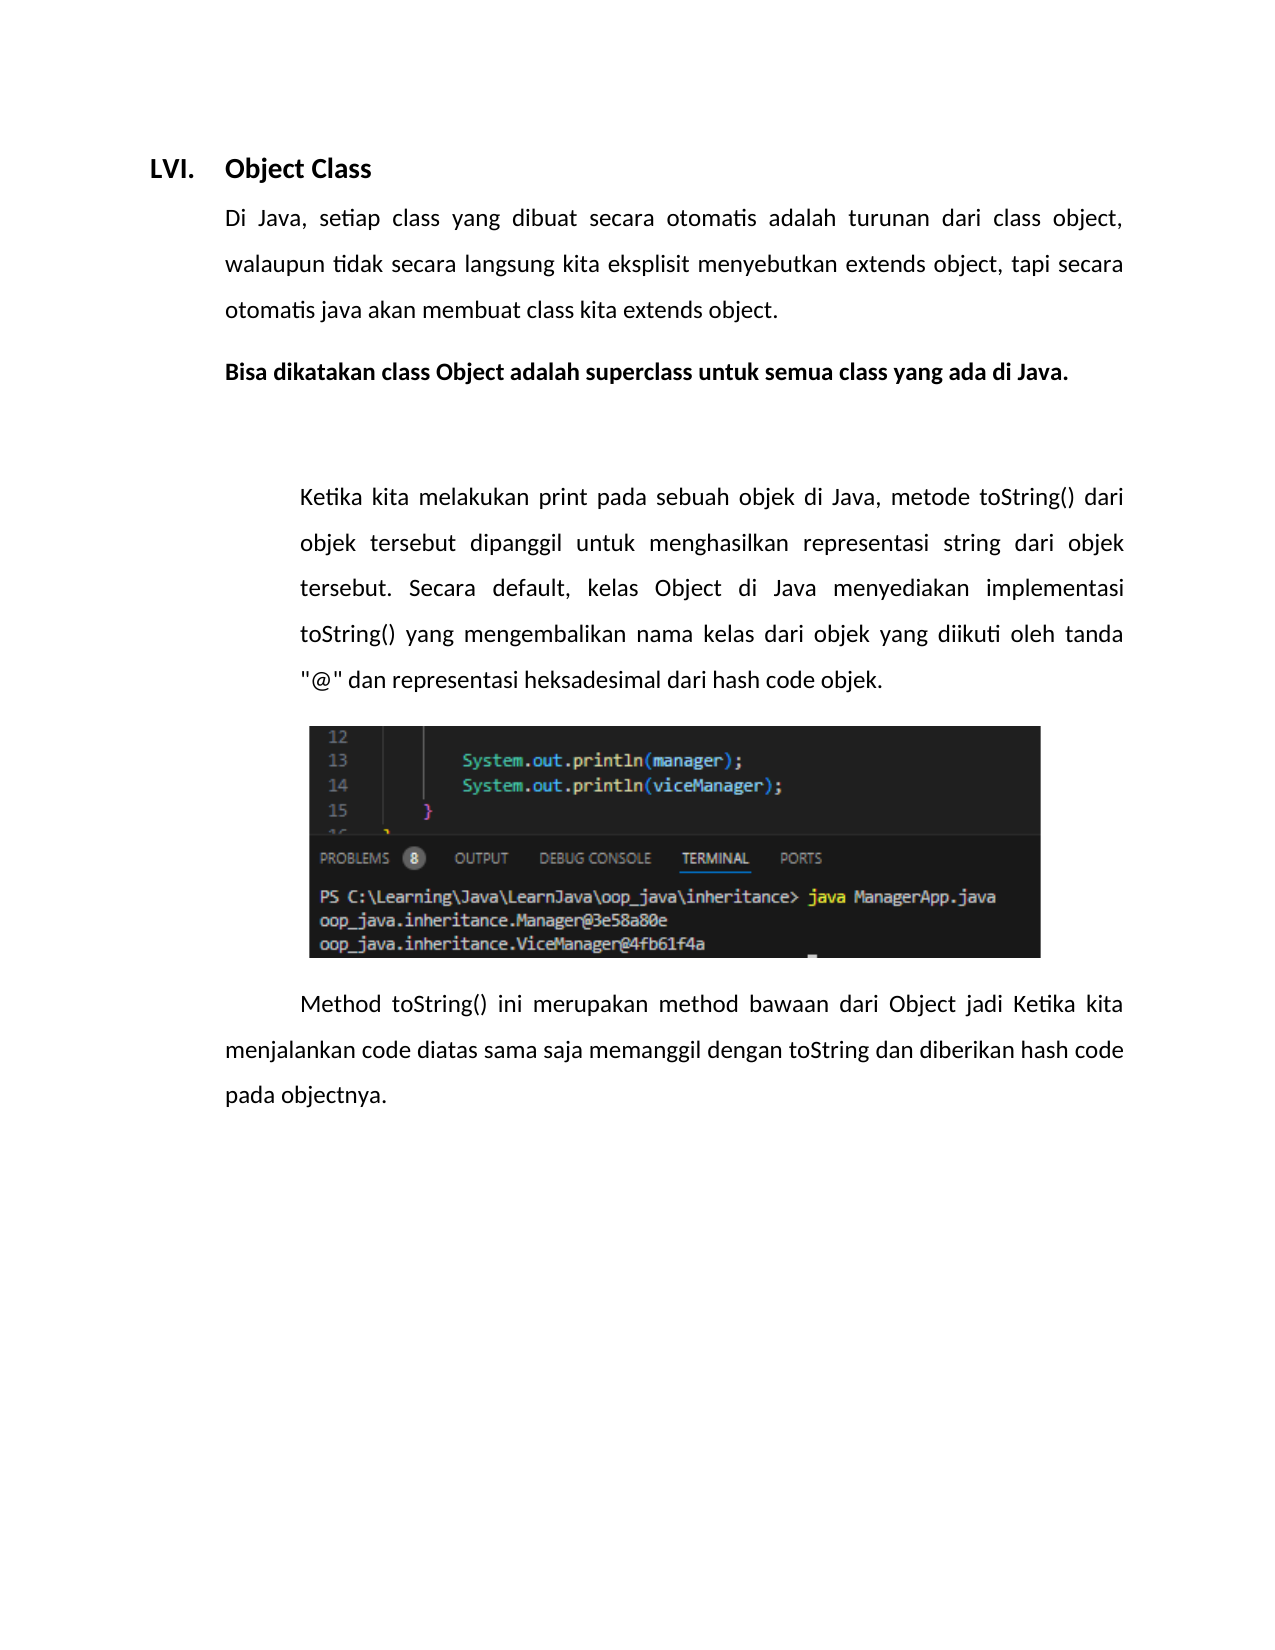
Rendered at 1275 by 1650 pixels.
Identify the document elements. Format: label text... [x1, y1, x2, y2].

text Method toString() ini merupakan method bawaan dari Object jadi Ketika kita menjalankan code diatas sama saja memanggil dengan toString dan diberikan hash code pada objectnya. [225, 988, 1125, 1110]
subtitle Object Class [150, 150, 1125, 186]
text Bisa dikatakan class Object adalah superclass untuk semua class yang ada di Java. [225, 356, 1125, 387]
picture [309, 726, 1041, 958]
text Di Java, setiap class yang dibuat secara otomatis adalah turunan dari class object, walaupun tidak secara langsung kita eksplisit menyebutkan extends object, tapi secara otomatis java akan membuat class kita extends object. [225, 202, 1125, 324]
text Ketika kita melakukan print pada sebuah objek di Java, metode toString() dari objek tersebut dipanggil untuk menghasilkan representasi string dari objek tersebut. Secara default, kelas Object di Java menyediakan implementasi toString() yang mengembalikan nama kelas dari objek yang diikuti oleh tanda "@" dan representasi heksadesimal dari hash code objek. [300, 481, 1125, 694]
